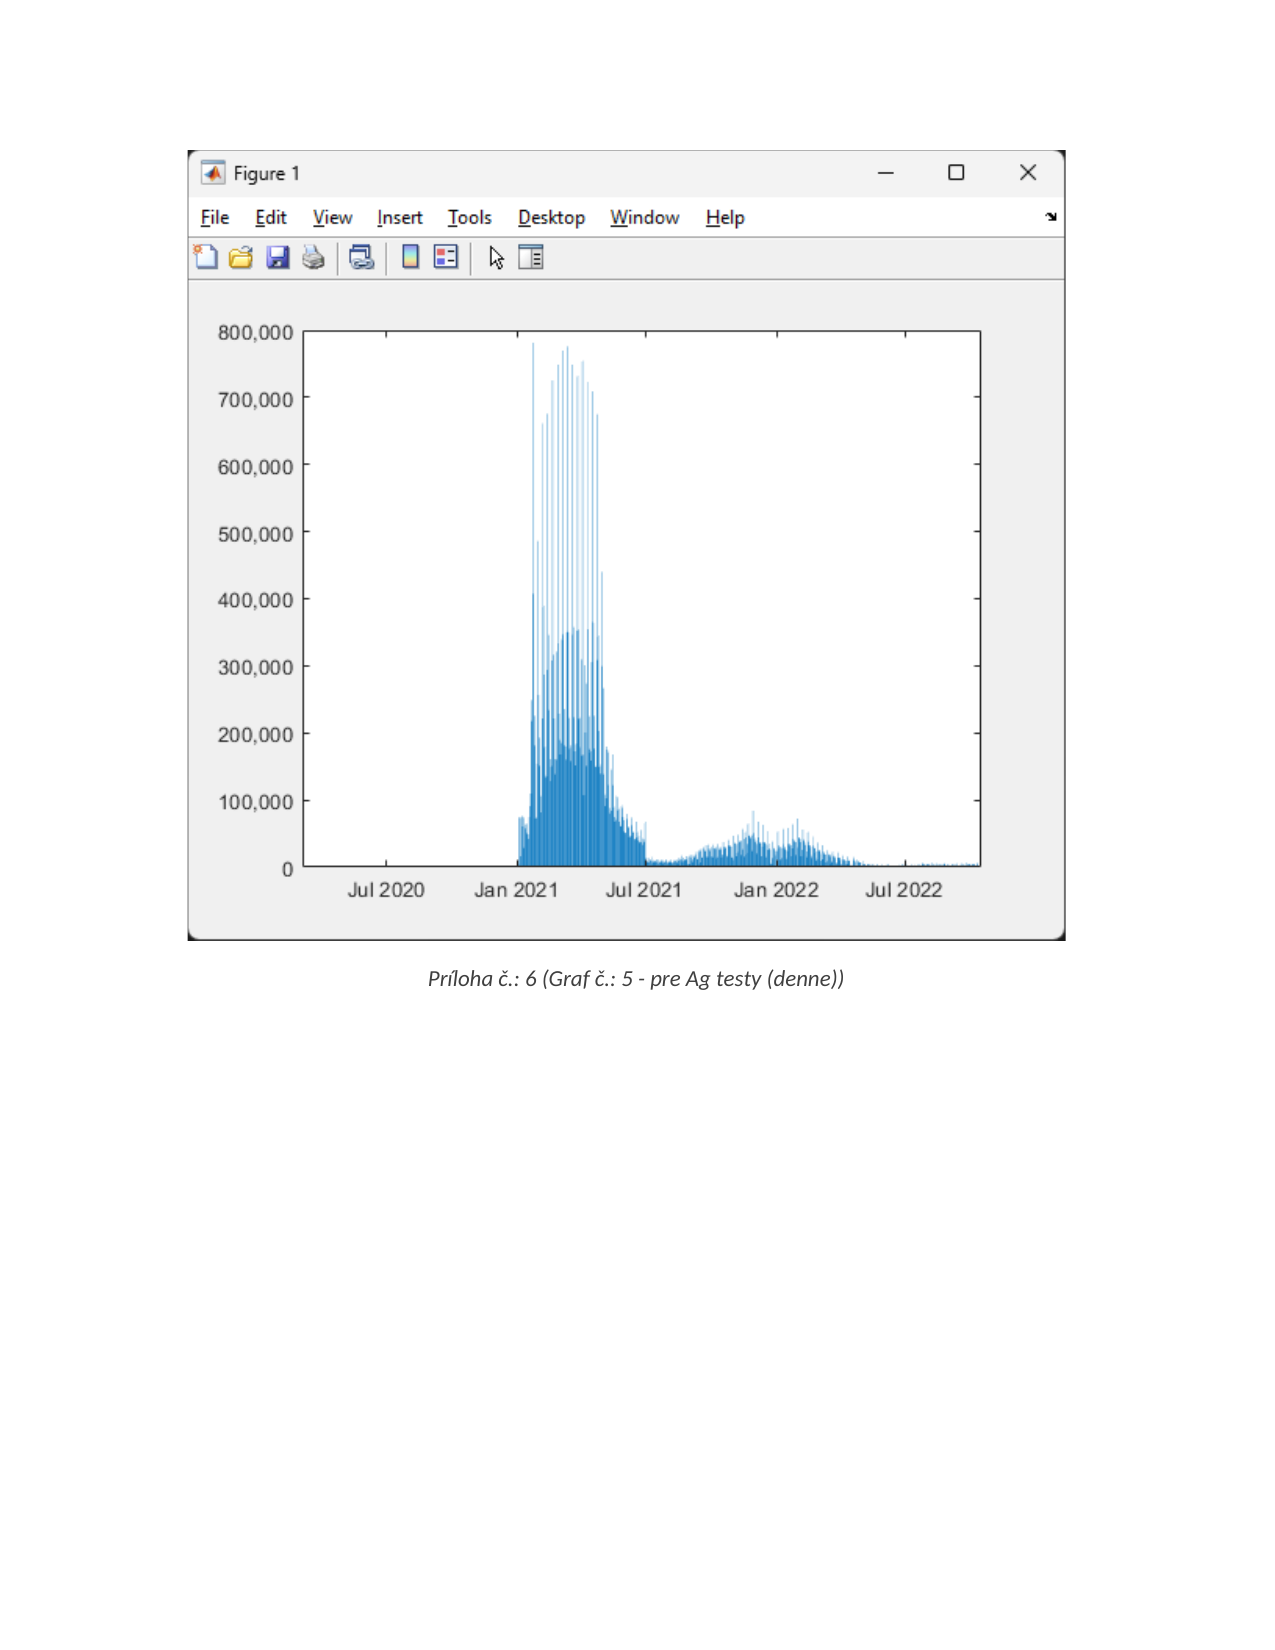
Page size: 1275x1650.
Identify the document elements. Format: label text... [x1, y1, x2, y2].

text Príloha č.: 6 (Graf č.: 5 - pre Ag testy (denne)) [240, 964, 1035, 992]
picture [187, 150, 1066, 941]
